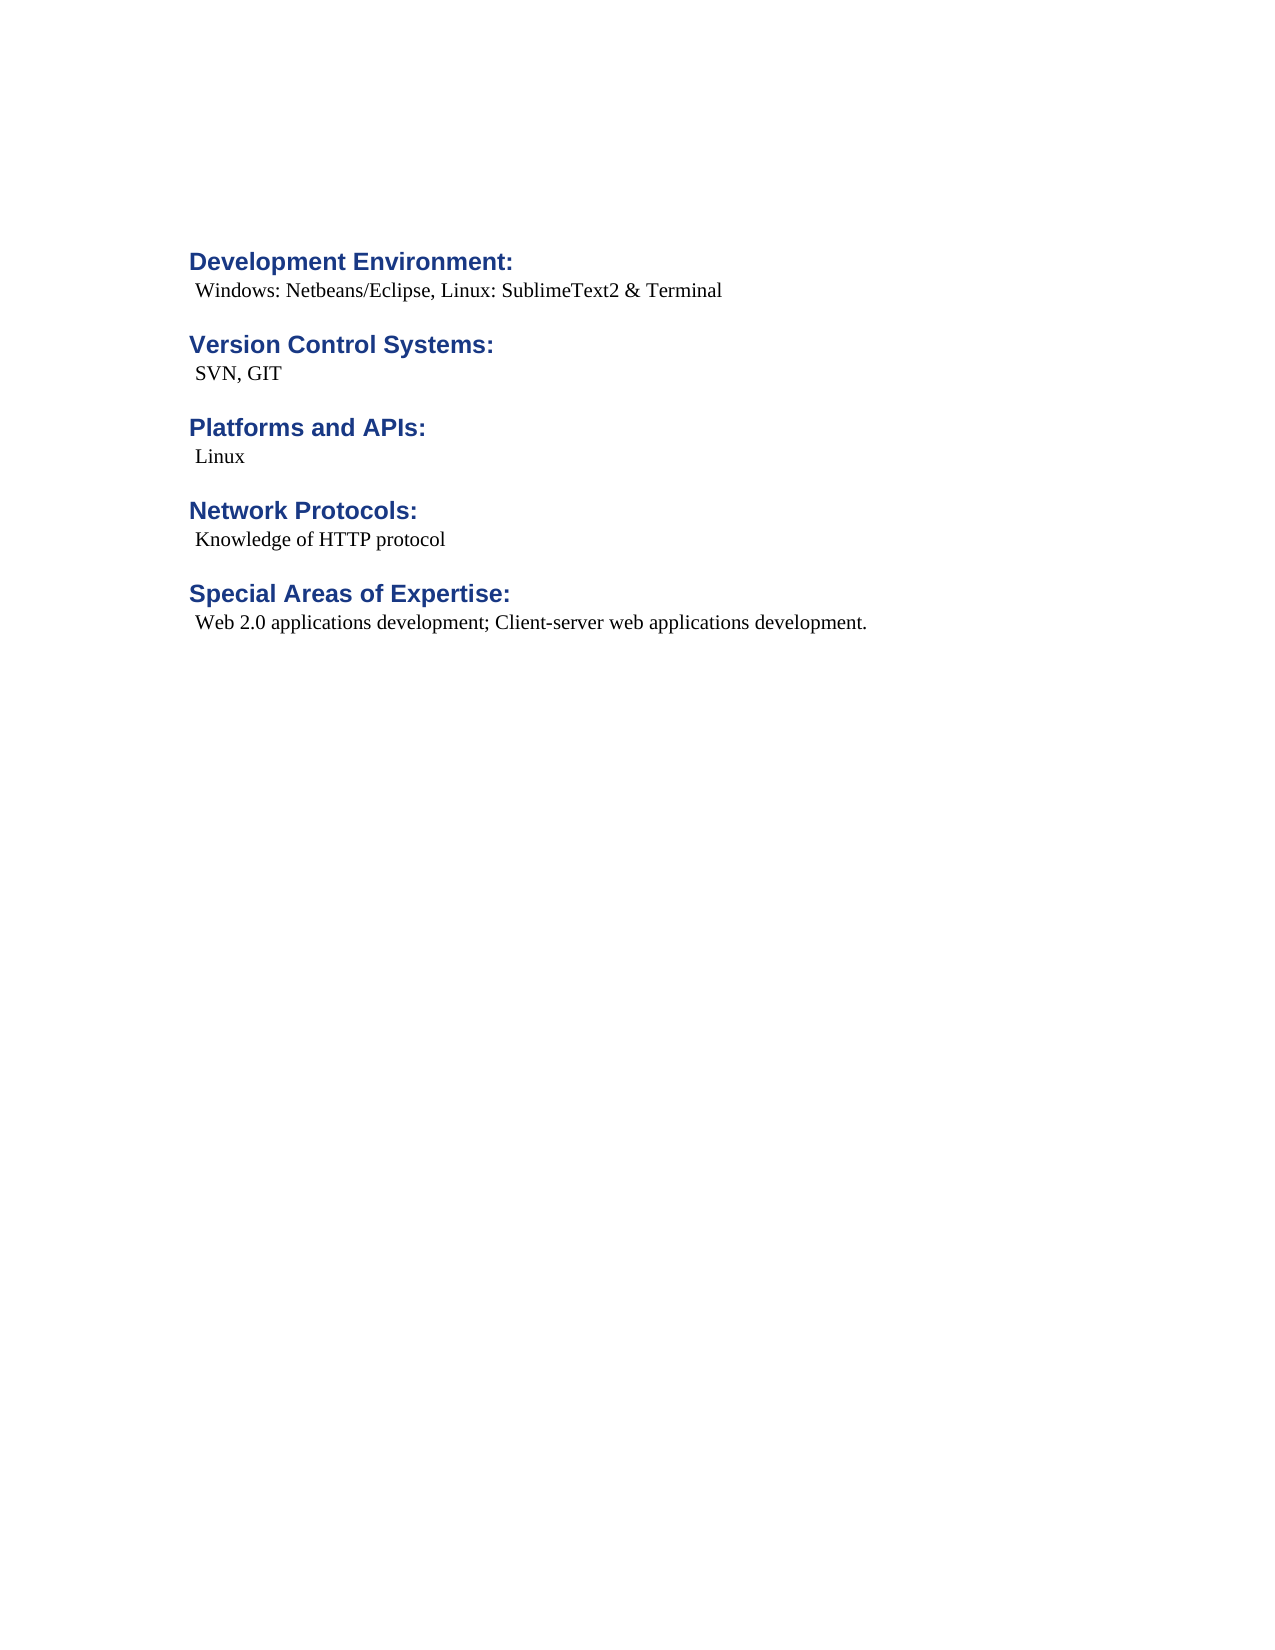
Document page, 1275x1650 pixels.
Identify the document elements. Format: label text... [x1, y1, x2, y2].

text Web 2.0 applications development; Client-server web applications development. [195, 610, 1157, 634]
text Knowledge of HTTP protocol [195, 527, 1157, 551]
text Version Control Systems: [189, 330, 1157, 359]
text Linux [195, 444, 1157, 468]
text Special Areas of Expertise: [189, 579, 1157, 608]
text Development Environment: [189, 247, 1157, 276]
text Network Protocols: [189, 496, 1157, 525]
text SVN, GIT [195, 361, 1157, 385]
text Windows: Netbeans/Eclipse, Linux: SublimeText2 & Terminal [195, 278, 1157, 302]
text Platforms and APIs: [189, 413, 1157, 442]
